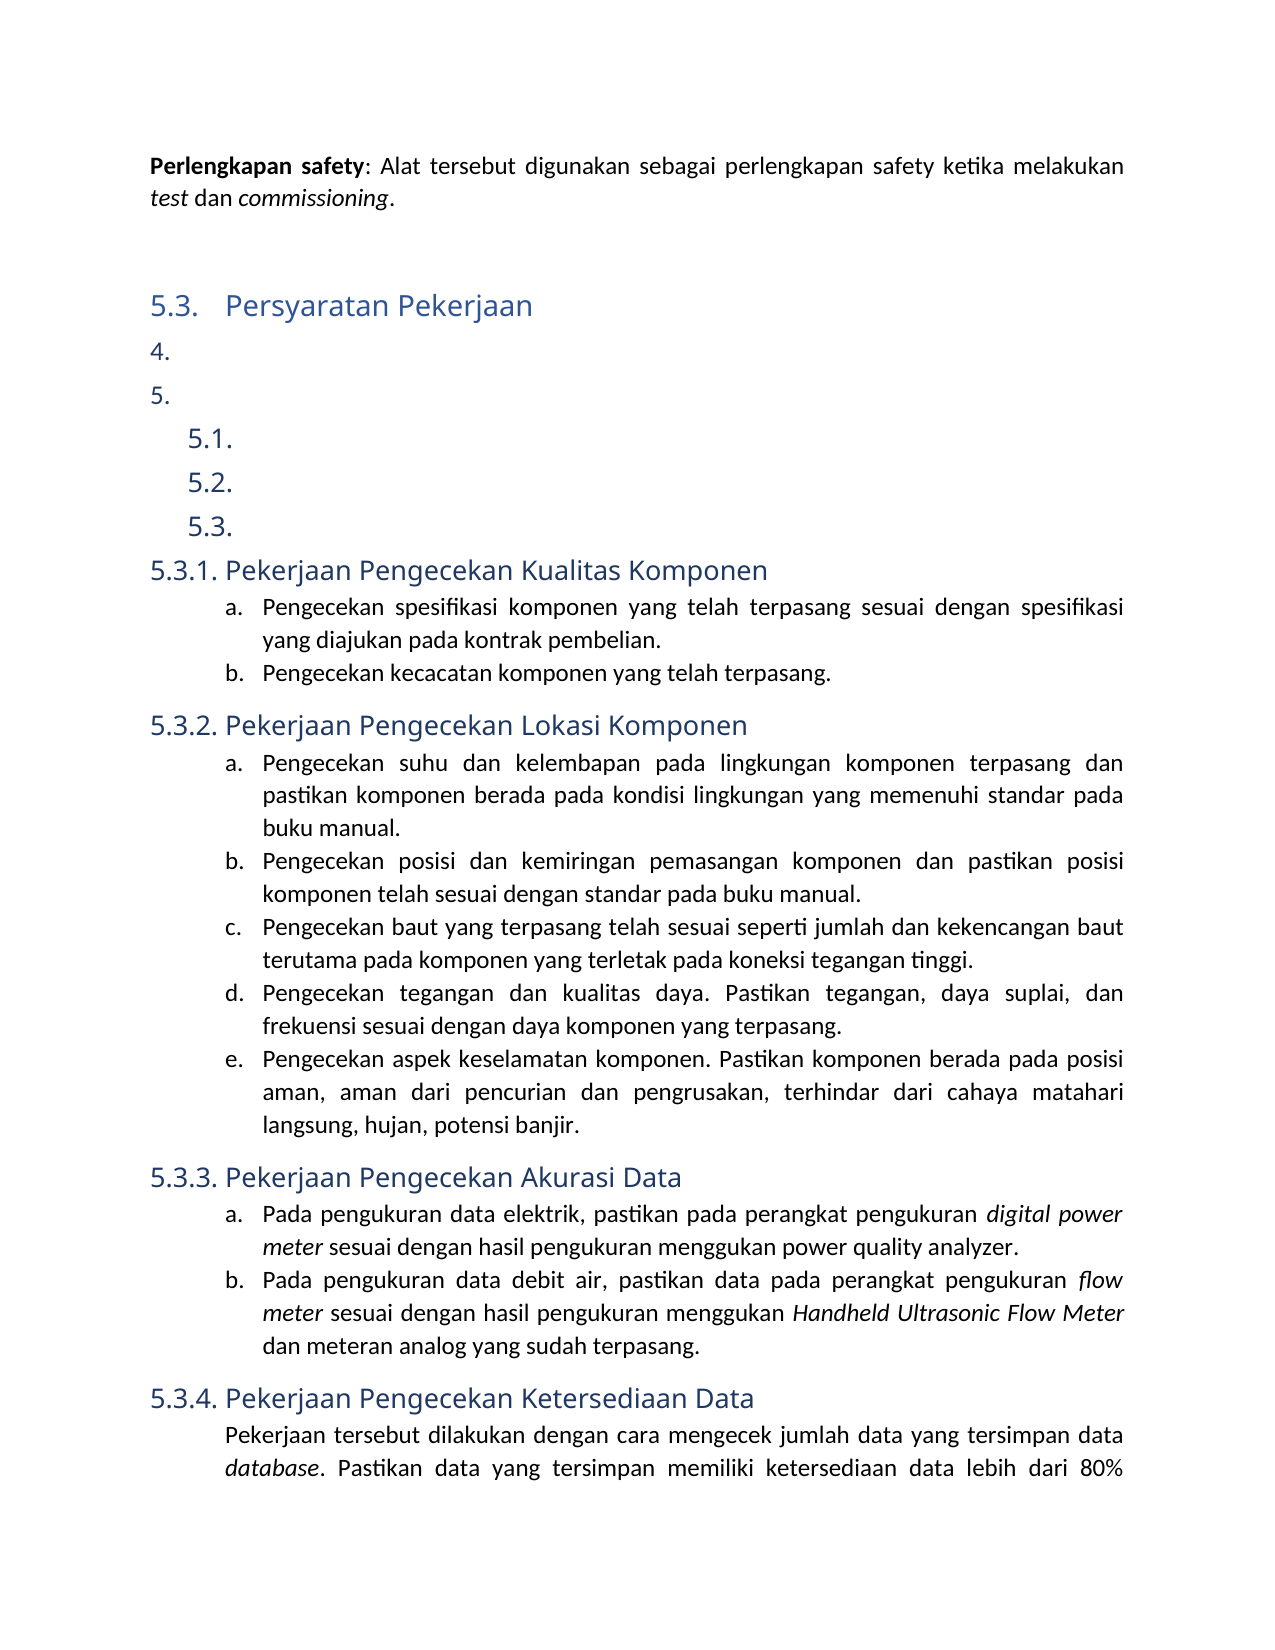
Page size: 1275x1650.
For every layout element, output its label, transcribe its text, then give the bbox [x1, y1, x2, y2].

subtitle Pekerjaan Pengecekan Ketersediaan Data [150, 1379, 1125, 1416]
list Pengecekan spesifikasi komponen yang telah terpasang sesuai dengan spesifikasi yang diajukan pada kontrak pembelian. [225, 591, 1125, 655]
subtitle Pekerjaan Pengecekan Kualitas Komponen [150, 552, 1125, 588]
subtitle Pekerjaan Pengecekan Akurasi Data [150, 1158, 1125, 1195]
list Pengecekan tegangan dan kualitas daya. Pastikan tegangan, daya suplai, dan frekuensi sesuai dengan daya komponen yang terpasang. [225, 977, 1125, 1041]
subtitle Pekerjaan Pengecekan Lokasi Komponen [150, 707, 1125, 744]
list Pada pengukuran data elektrik, pastikan pada perangkat pengukuran digital power meter sesuai dengan hasil pengukuran menggukan power quality analyzer. [225, 1198, 1125, 1262]
list Pada pengukuran data debit air, pastikan data pada perangkat pengukuran flow meter sesuai dengan hasil pengukuran menggukan Handheld Ultrasonic Flow Meter dan meteran analog yang sudah terpasang. [225, 1264, 1125, 1360]
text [225, 1419, 1125, 1482]
text Perlengkapan safety: Alat tersebut digunakan sebagai perlengkapan safety ketika melakukan test dan commissioning. [150, 150, 1125, 213]
list Pengecekan suhu dan kelembapan pada lingkungan komponen terpasang dan pastikan komponen berada pada kondisi lingkungan yang memenuhi standar pada buku manual. [225, 747, 1125, 843]
list Pengecekan posisi dan kemiringan pemasangan komponen dan pastikan posisi komponen telah sesuai dengan standar pada buku manual. [225, 845, 1125, 909]
list Pengecekan baut yang terpasang telah sesuai seperti jumlah dan kekencangan baut terutama pada komponen yang terletak pada koneksi tegangan tinggi. [225, 911, 1125, 975]
list Pengecekan kecacatan komponen yang telah terpasang. [225, 657, 1125, 688]
subtitle Persyaratan Pekerjaan [150, 285, 1125, 324]
list Pengecekan aspek keselamatan komponen. Pastikan komponen berada pada posisi aman, aman dari pencurian dan pengrusakan, terhindar dari cahaya matahari langsung, hujan, potensi banjir. [225, 1043, 1125, 1139]
